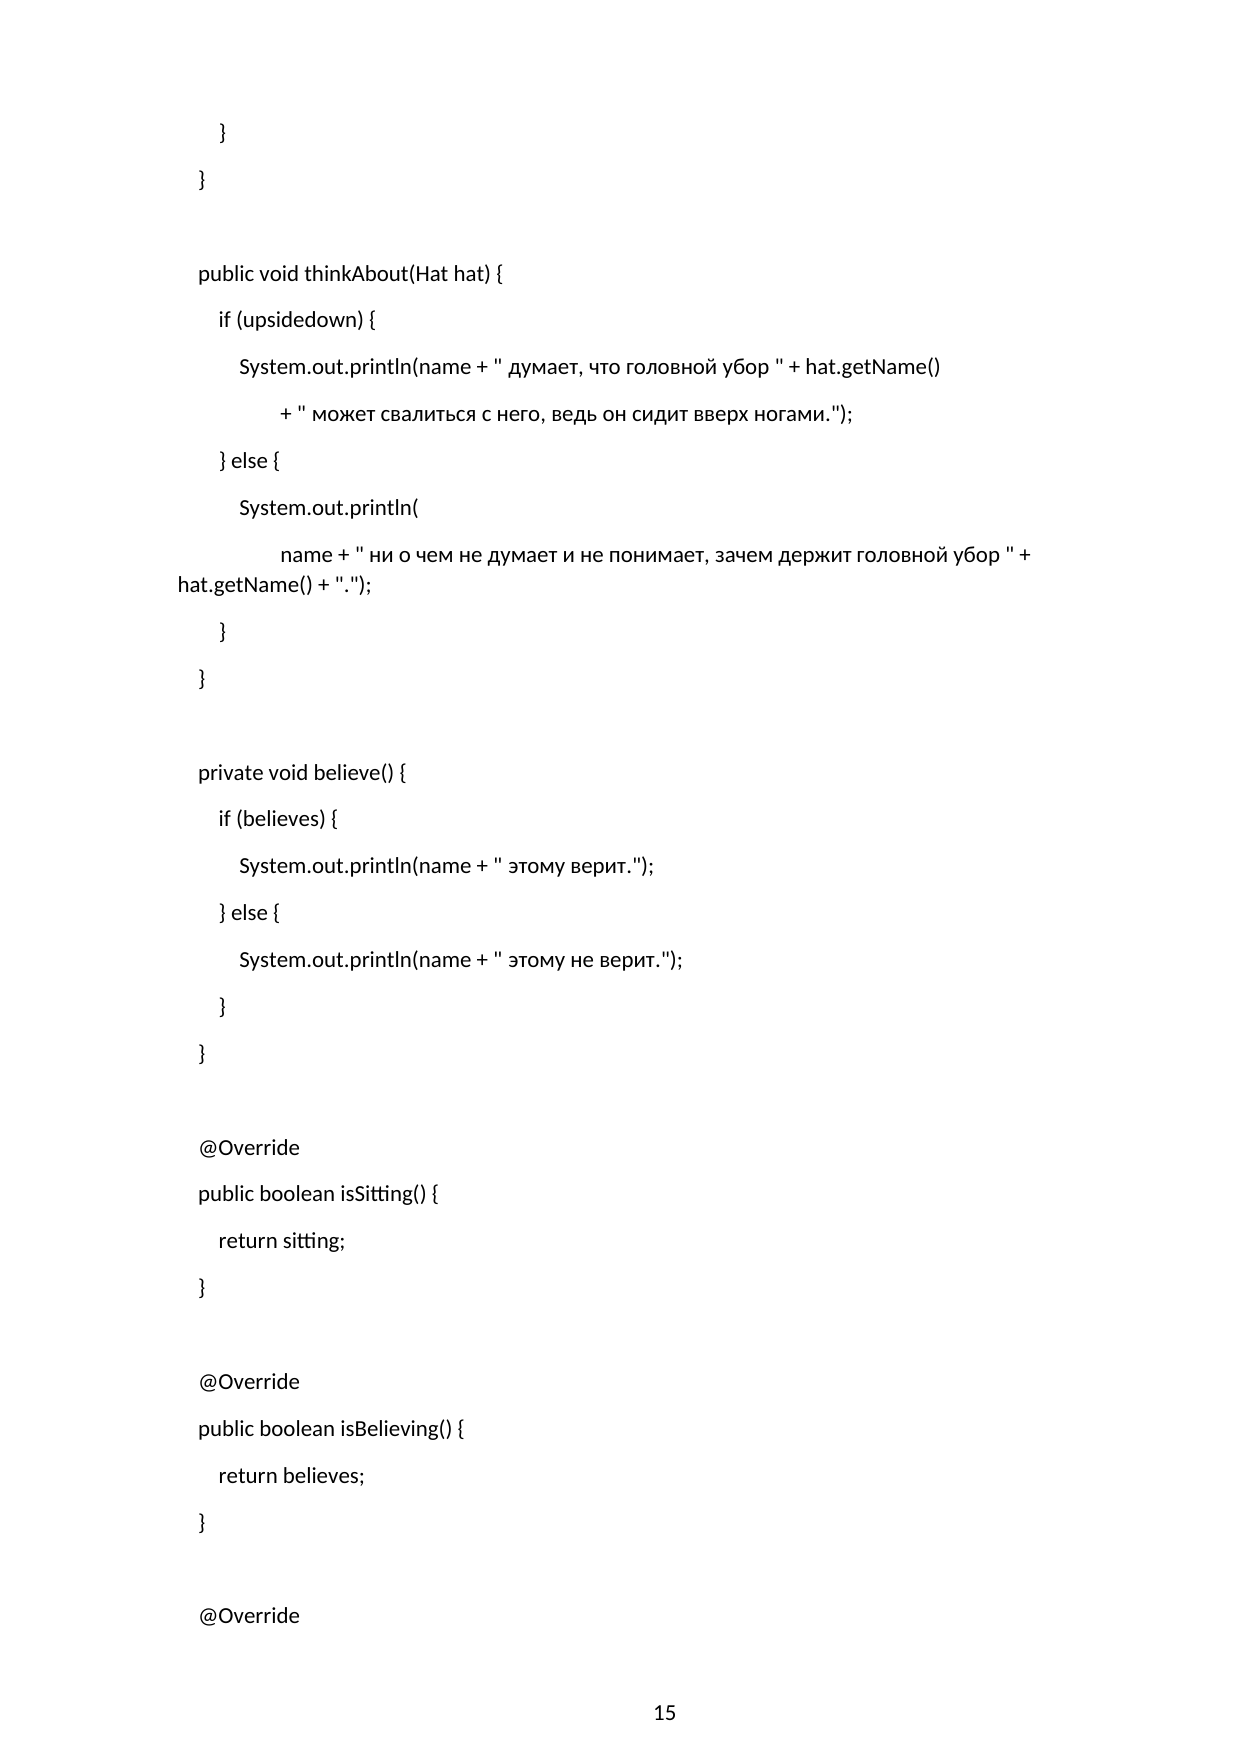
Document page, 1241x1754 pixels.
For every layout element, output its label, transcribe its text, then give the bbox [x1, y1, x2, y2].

text if (believes) { [177, 804, 1152, 833]
text public boolean isSitting() { [177, 1179, 1152, 1208]
text } [177, 165, 1152, 193]
text System.out.println(name + " думает, что головной убор " + hat.getName() [177, 352, 1152, 381]
text System.out.println(name + " этому верит."); [177, 851, 1152, 879]
text } [177, 617, 1152, 645]
text } else { [177, 898, 1152, 926]
text @Override [177, 1367, 1152, 1395]
text private void believe() { [177, 758, 1152, 786]
text } [177, 664, 1152, 692]
text + " может свалиться с него, ведь он сидит вверх ногами."); [177, 399, 1152, 427]
text } [177, 1273, 1152, 1301]
text @Override [177, 1601, 1152, 1629]
text System.out.println( [177, 493, 1152, 521]
text @Override [177, 1133, 1152, 1161]
text } [177, 992, 1152, 1020]
text } [177, 118, 1152, 146]
text if (upsidedown) { [177, 306, 1152, 334]
text } else { [177, 446, 1152, 474]
text return sitting; [177, 1226, 1152, 1254]
text return believes; [177, 1461, 1152, 1489]
text System.out.println(name + " этому не верит."); [177, 945, 1152, 973]
text public boolean isBelieving() { [177, 1414, 1152, 1442]
text } [177, 1039, 1152, 1067]
text public void thinkAbout(Hat hat) { [177, 259, 1152, 287]
text name + " ни о чем не думает и не понимает, зачем держит головной убор " + hat.getName() + "."); [177, 540, 1152, 598]
text } [177, 1508, 1152, 1536]
